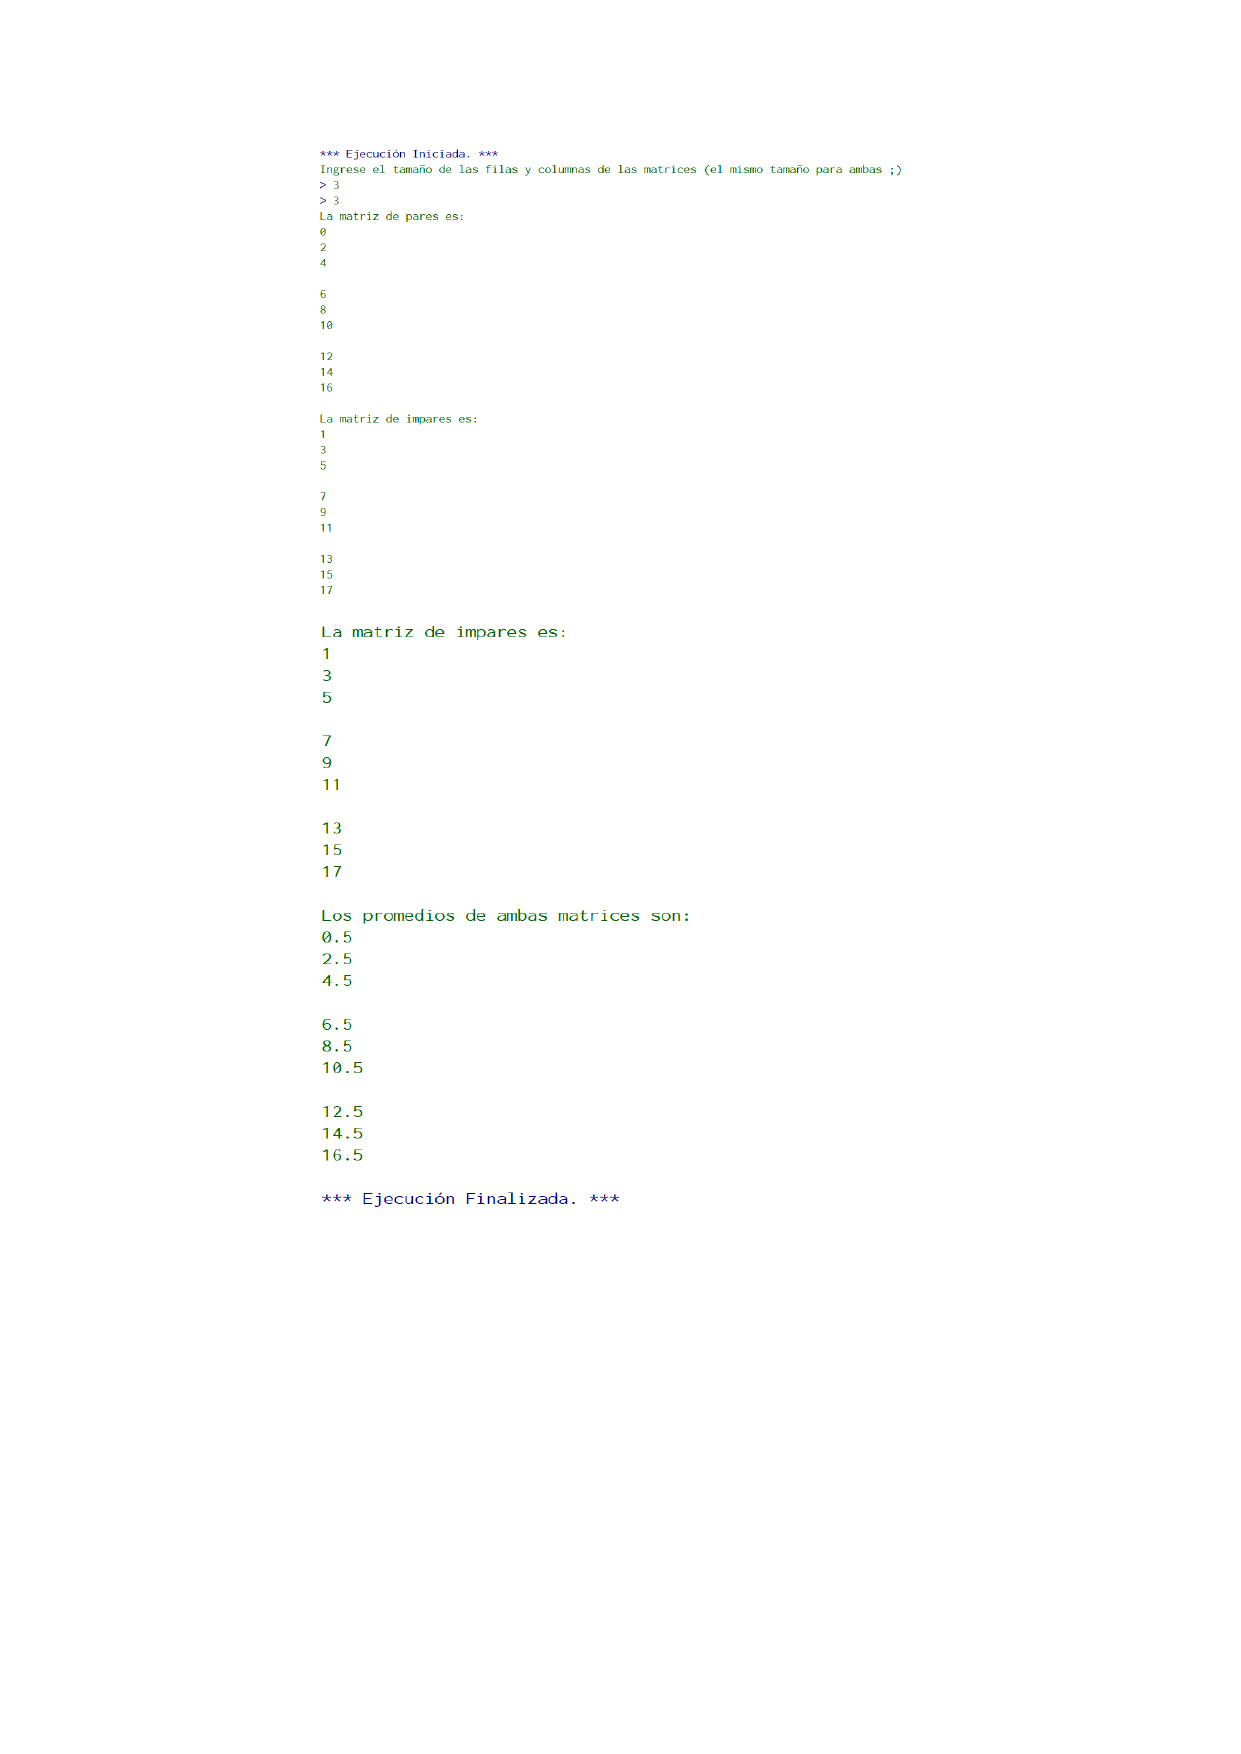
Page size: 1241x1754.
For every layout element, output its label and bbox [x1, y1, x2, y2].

picture [322, 621, 919, 1224]
picture [318, 147, 922, 603]
